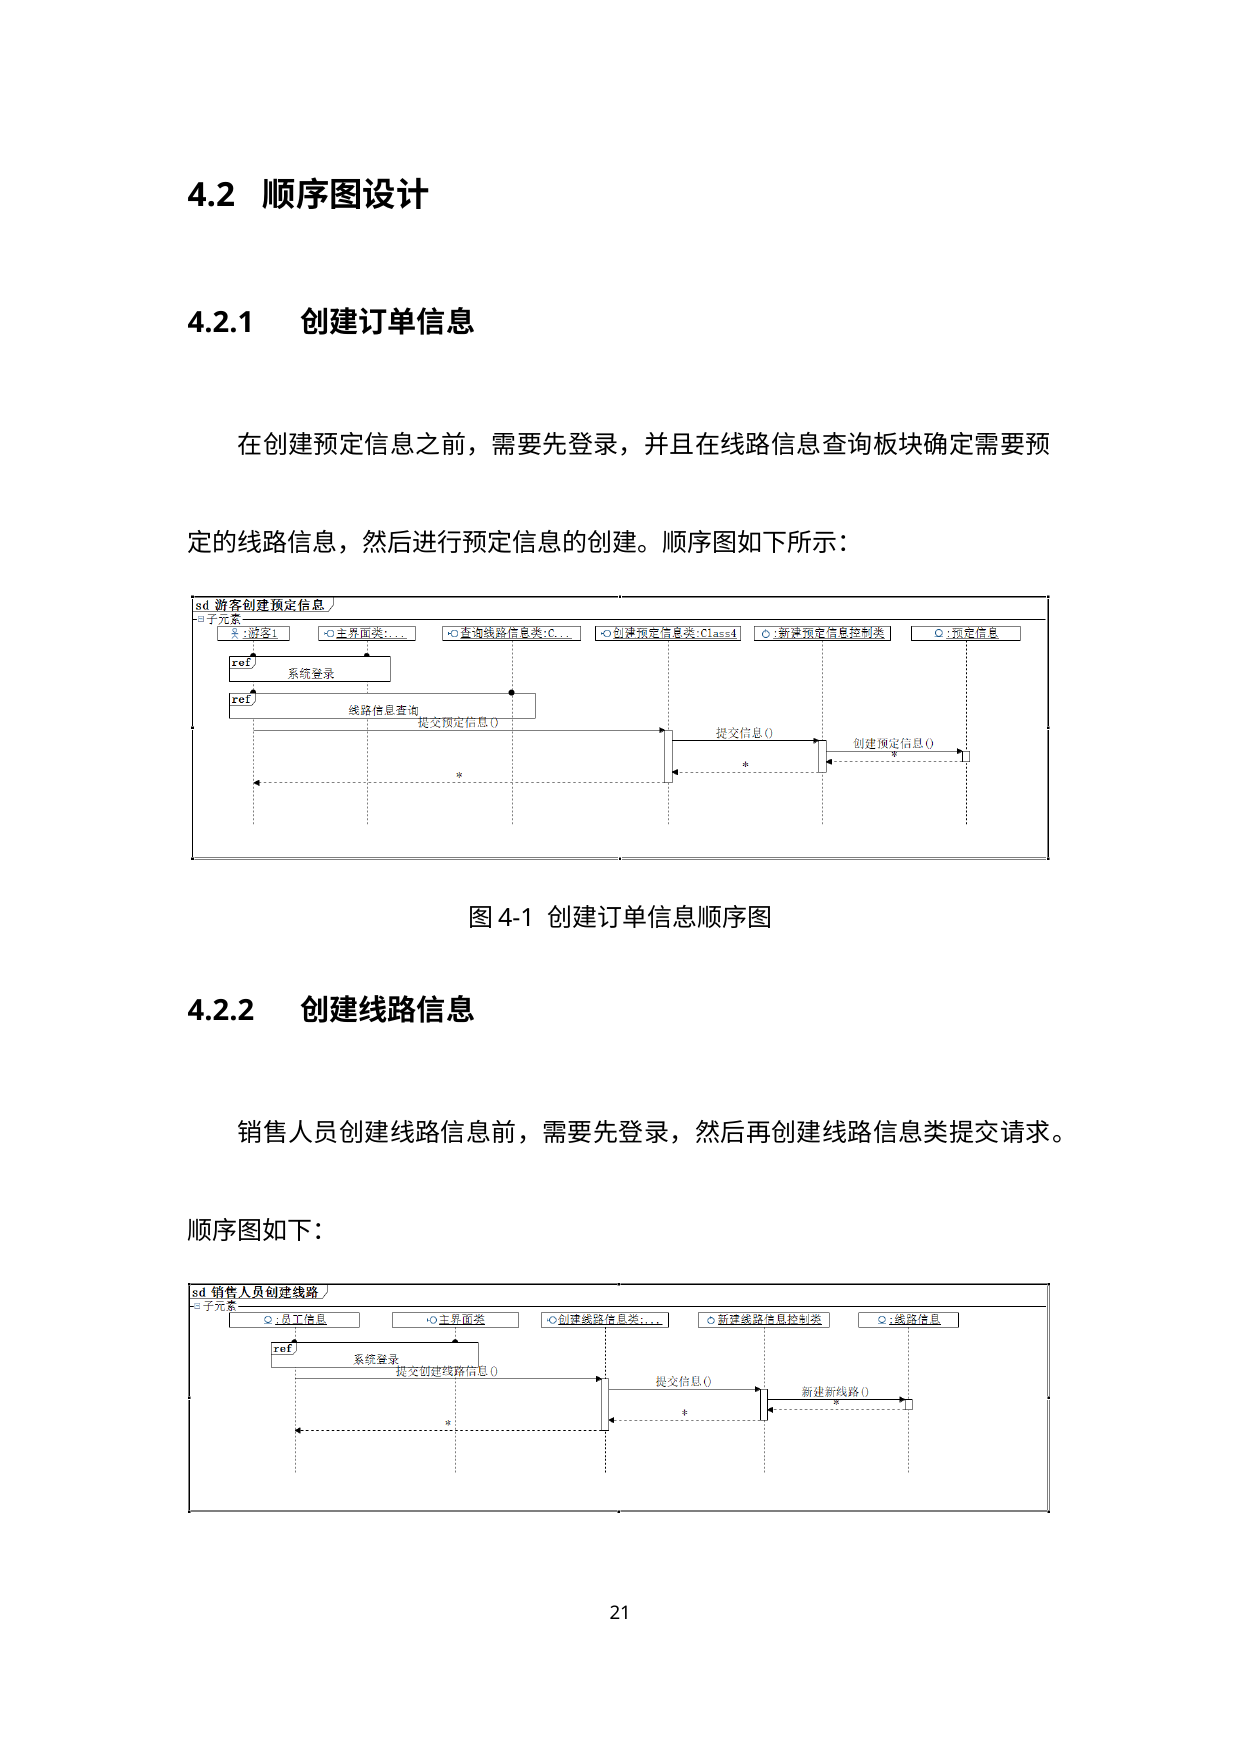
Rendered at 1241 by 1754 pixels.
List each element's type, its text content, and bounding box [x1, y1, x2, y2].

subtitle 创建订单信息 [187, 287, 1053, 352]
text 在创建预定信息之前，需要先登录，并且在线路信息查询板块确定需要预定的线路信息，然后进行预定信息的创建。顺序图如下所示： [187, 410, 1053, 573]
text 销售人员创建线路信息前，需要先登录，然后再创建线路信息类提交请求。顺序图如下： [187, 1098, 1053, 1261]
picture [187, 590, 1053, 863]
picture [187, 1279, 1053, 1521]
subtitle 创建线路信息 [187, 975, 1053, 1040]
text 图4-1 创建订单信息顺序图 [187, 883, 1053, 948]
subtitle 顺序图设计 [187, 160, 1053, 225]
